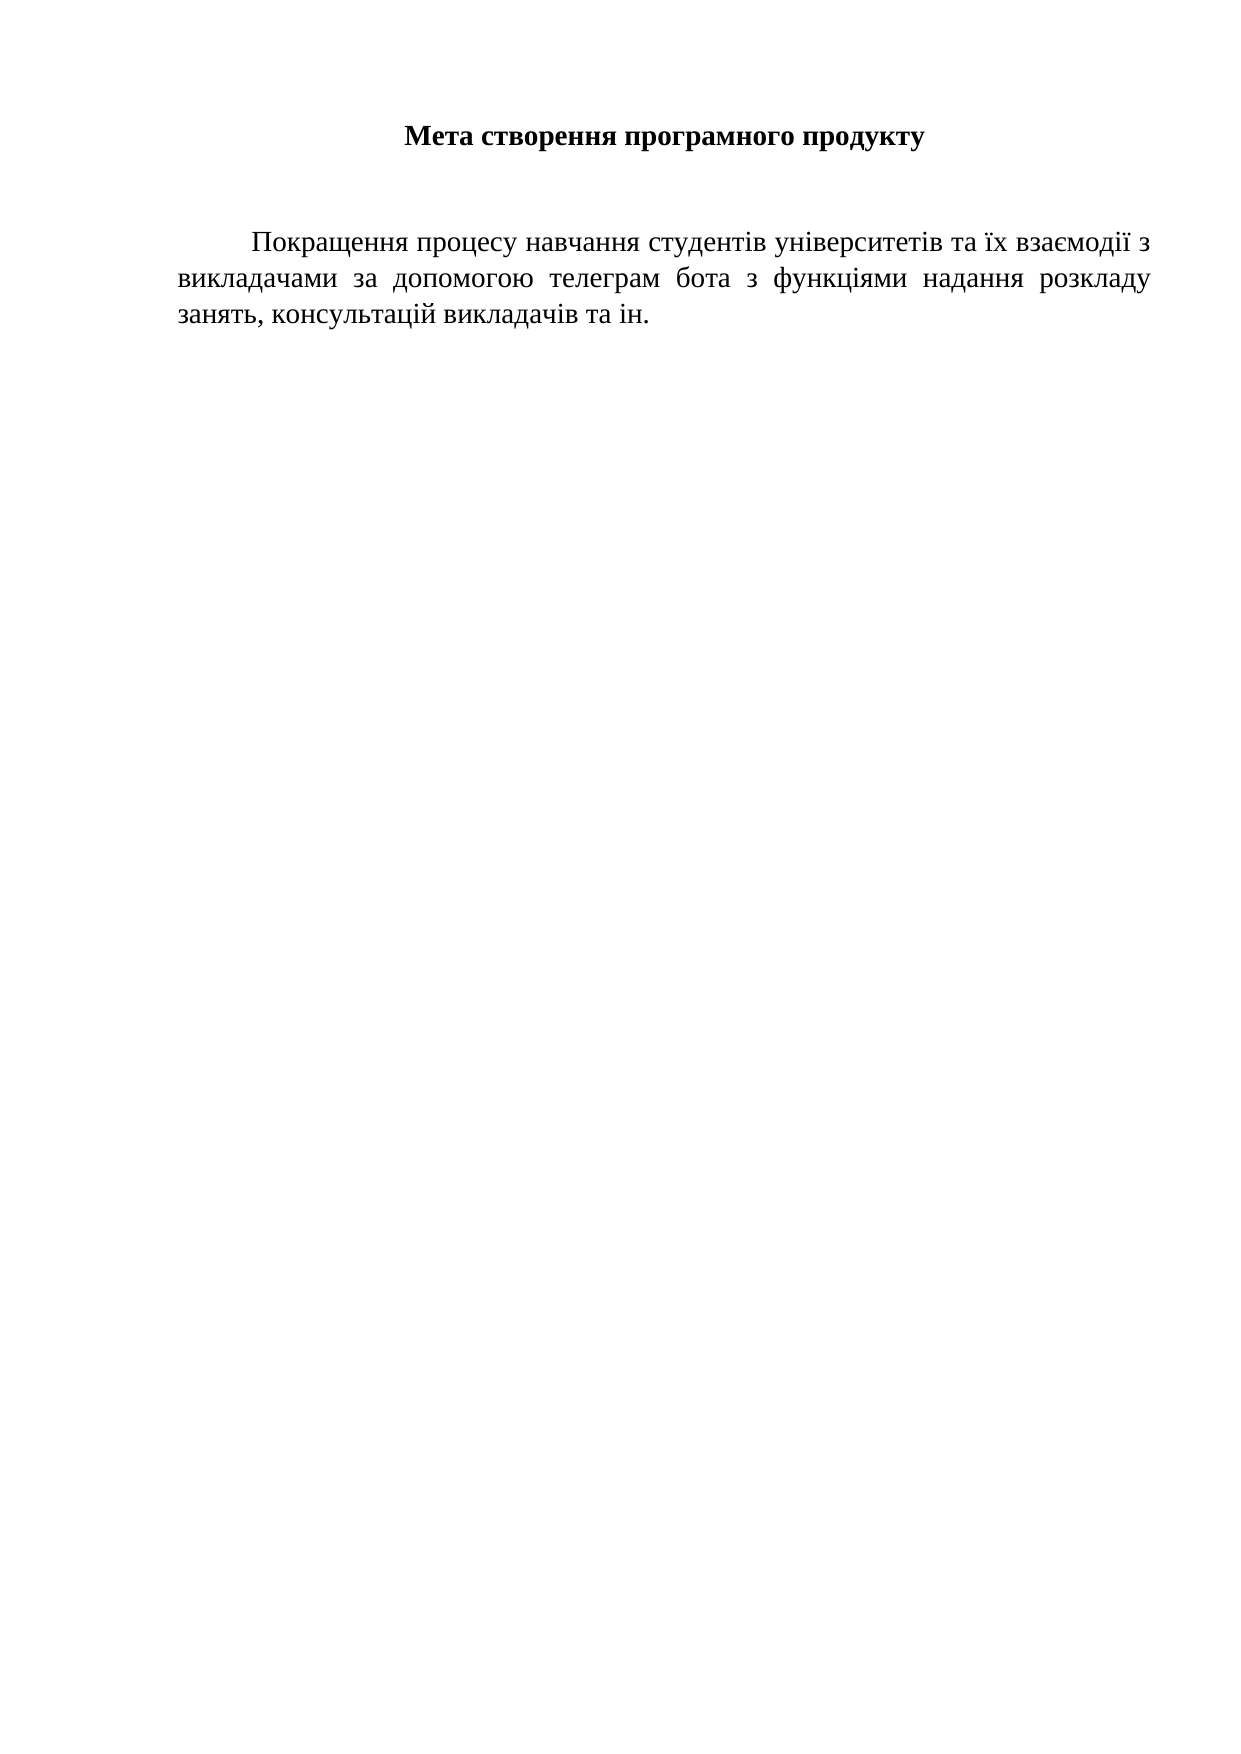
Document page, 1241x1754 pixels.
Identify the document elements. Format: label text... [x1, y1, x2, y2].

text Мета створення програмного продукту [177, 118, 1152, 152]
text Покращення процесу навчання студентів університетів та їх взаємодії з викладачами за допомогою телеграм бота з функціями надання розкладу занять, консультацій викладачів та ін. [177, 224, 1152, 329]
